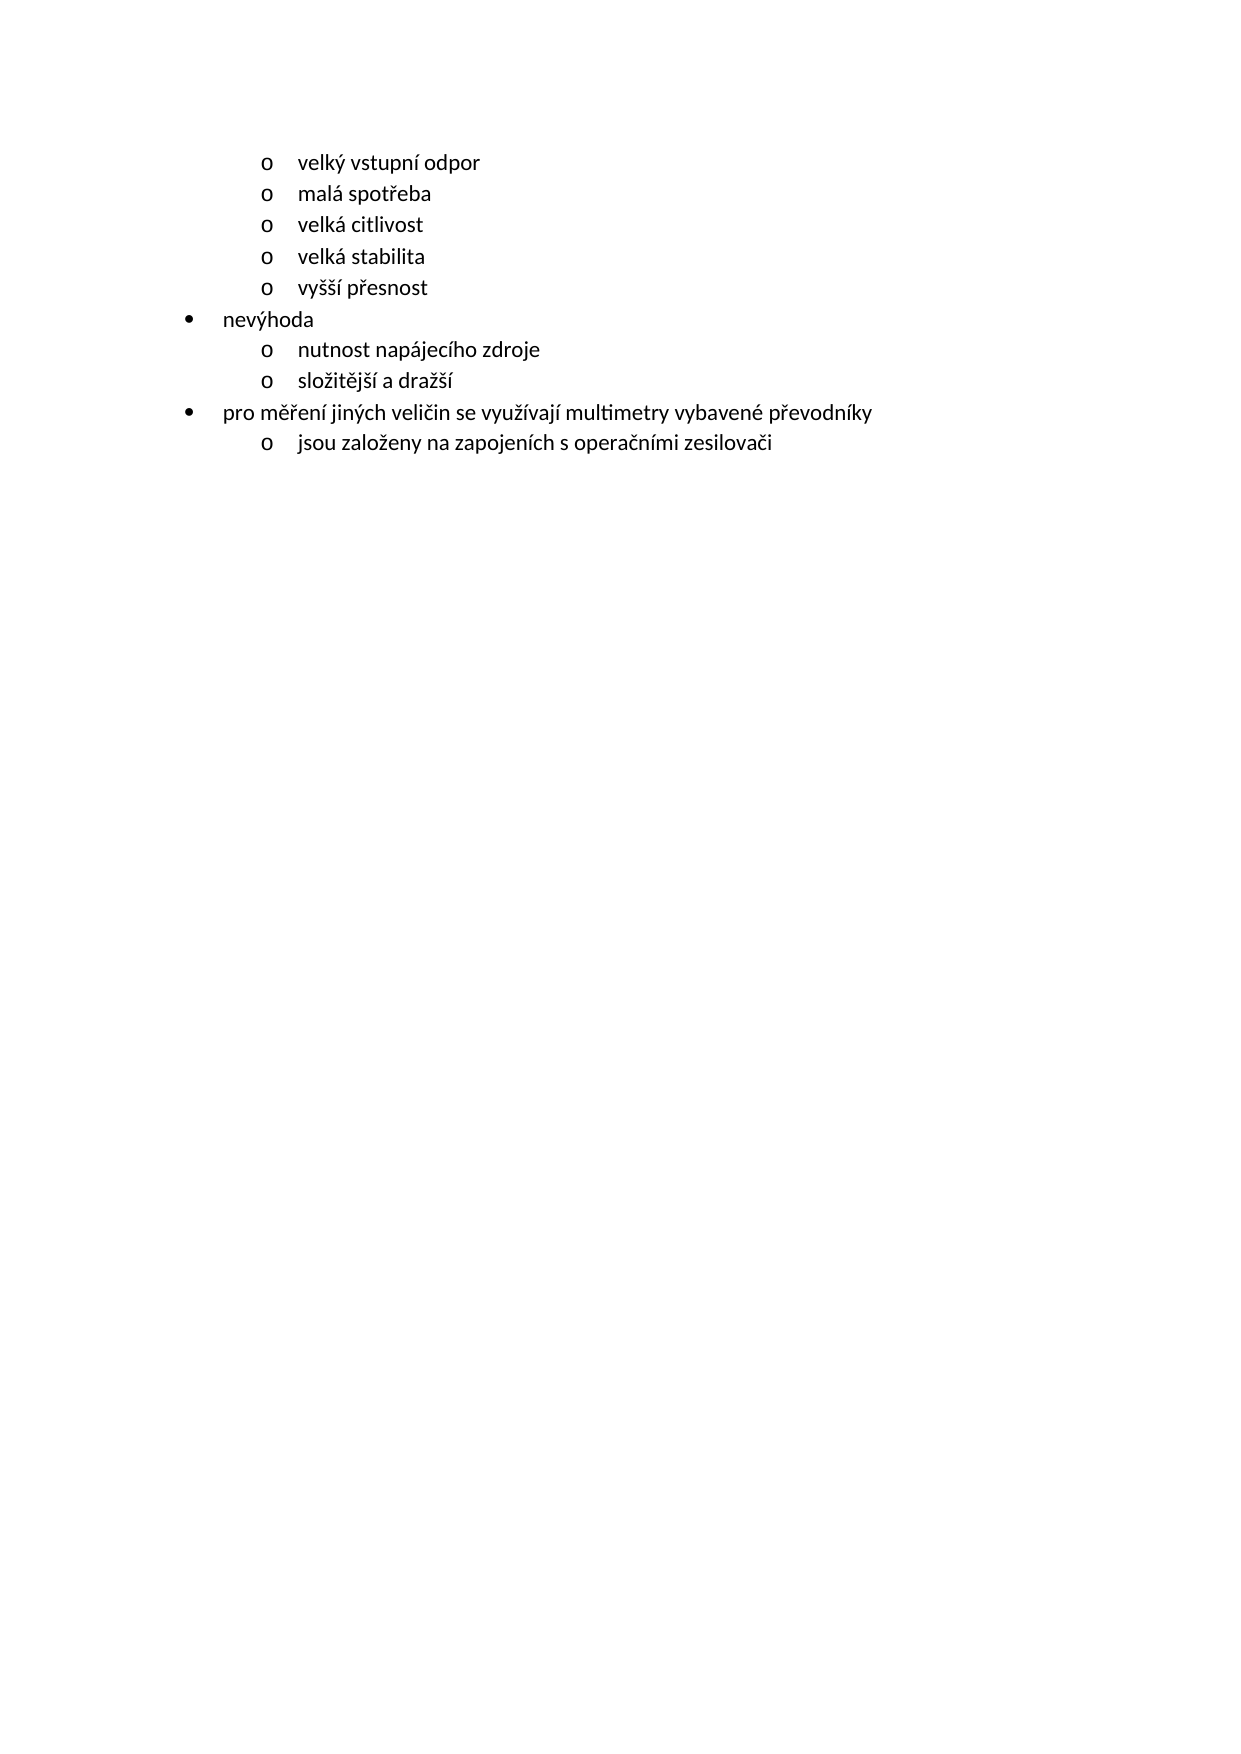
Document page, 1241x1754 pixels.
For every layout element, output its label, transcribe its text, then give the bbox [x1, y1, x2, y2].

list velká citlivost [260, 211, 1093, 240]
list nutnost napájecího zdroje [260, 335, 1093, 364]
list nevýhoda [185, 305, 1093, 333]
list velká stabilita [260, 242, 1093, 271]
list jsou založeny na zapojeních s operačními zesilovači [260, 428, 1093, 457]
list vyšší přesnost [260, 273, 1093, 303]
list složitější a dražší [260, 367, 1093, 396]
list pro měření jiných veličin se využívají multimetry vybavené převodníky [185, 398, 1093, 426]
list velký vstupní odpor [260, 148, 1093, 177]
list malá spotřeba [260, 179, 1093, 208]
